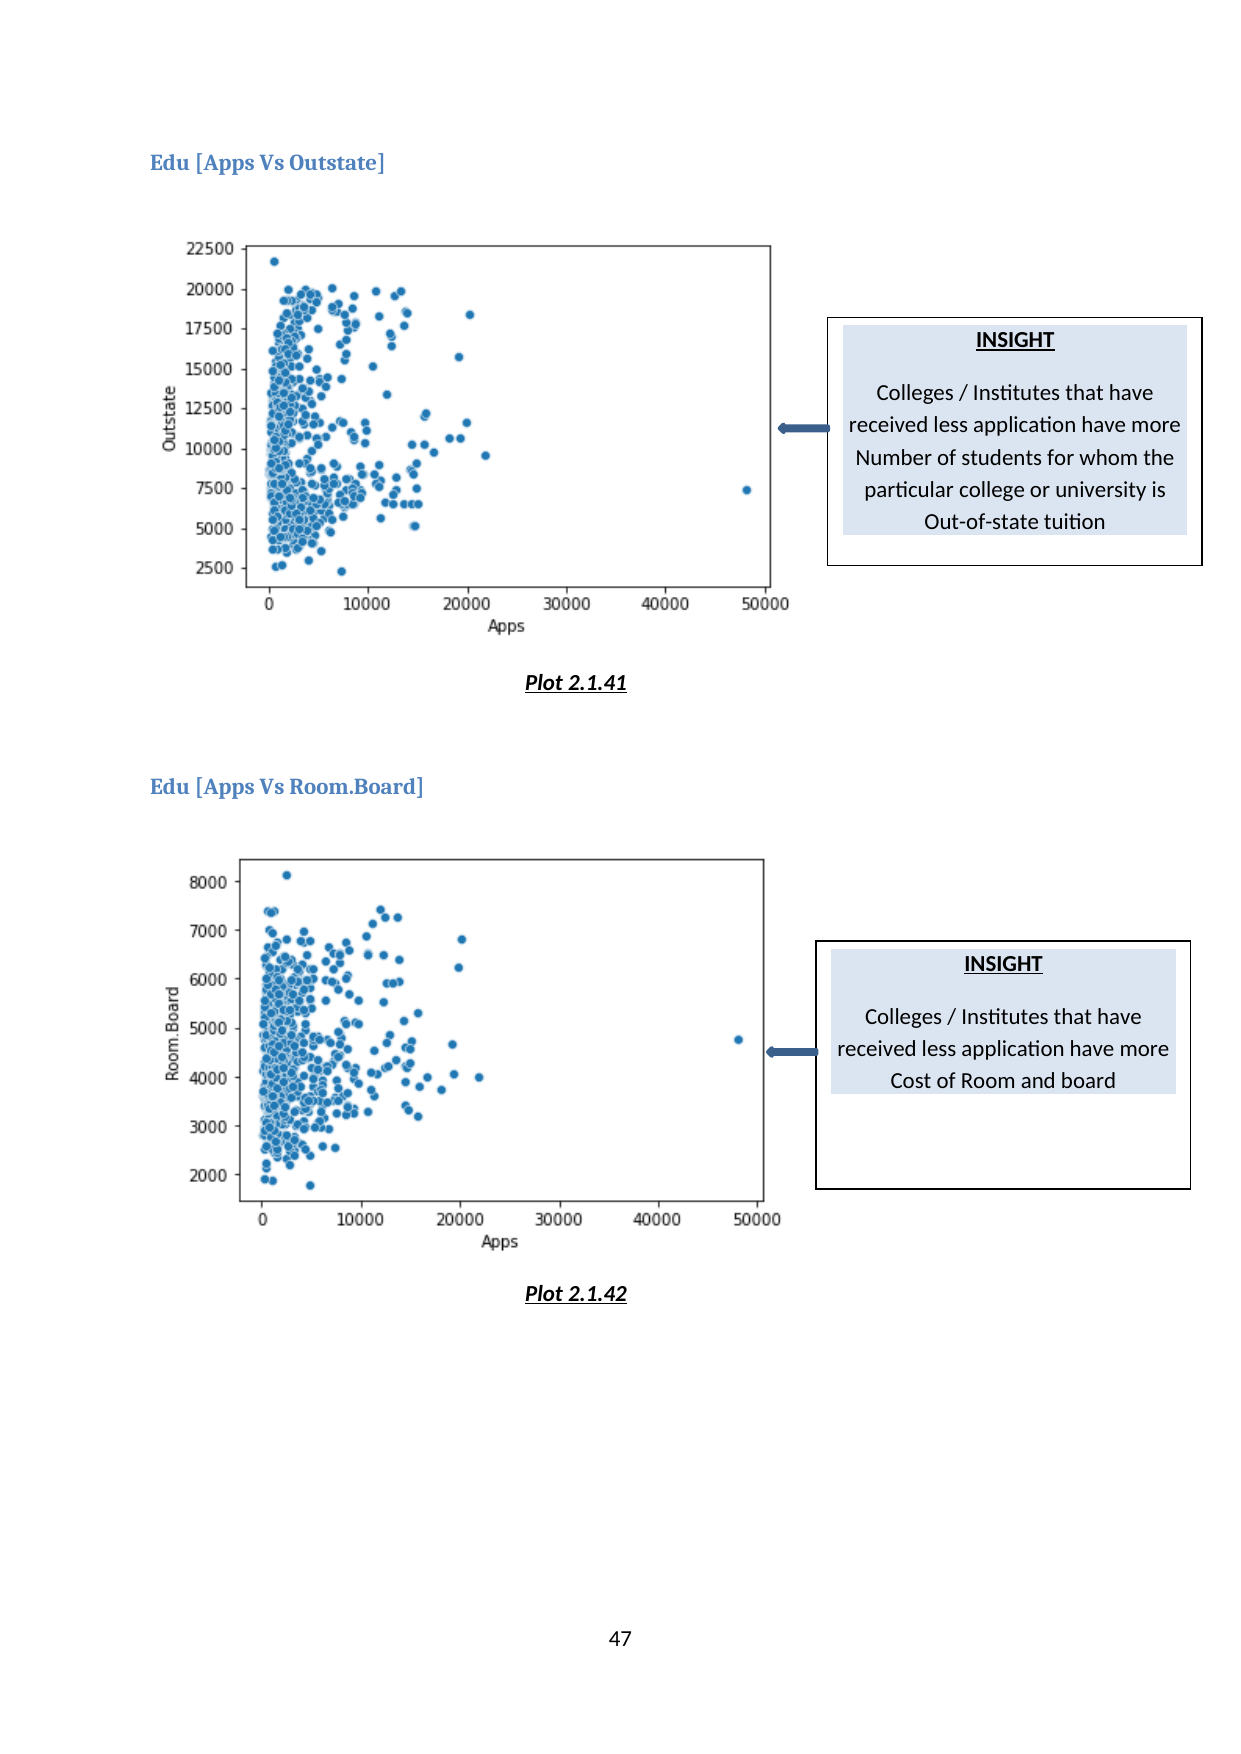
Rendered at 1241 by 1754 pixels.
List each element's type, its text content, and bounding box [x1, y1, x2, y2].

text Plot 2.1.41 [450, 668, 1090, 696]
text Plot 2.1.42 [450, 1279, 1090, 1307]
picture [155, 856, 785, 1254]
picture [155, 233, 798, 643]
subtitle Edu [Apps Vs Room.Board] [150, 774, 1090, 800]
subtitle Edu [Apps Vs Outstate] [150, 150, 1090, 176]
